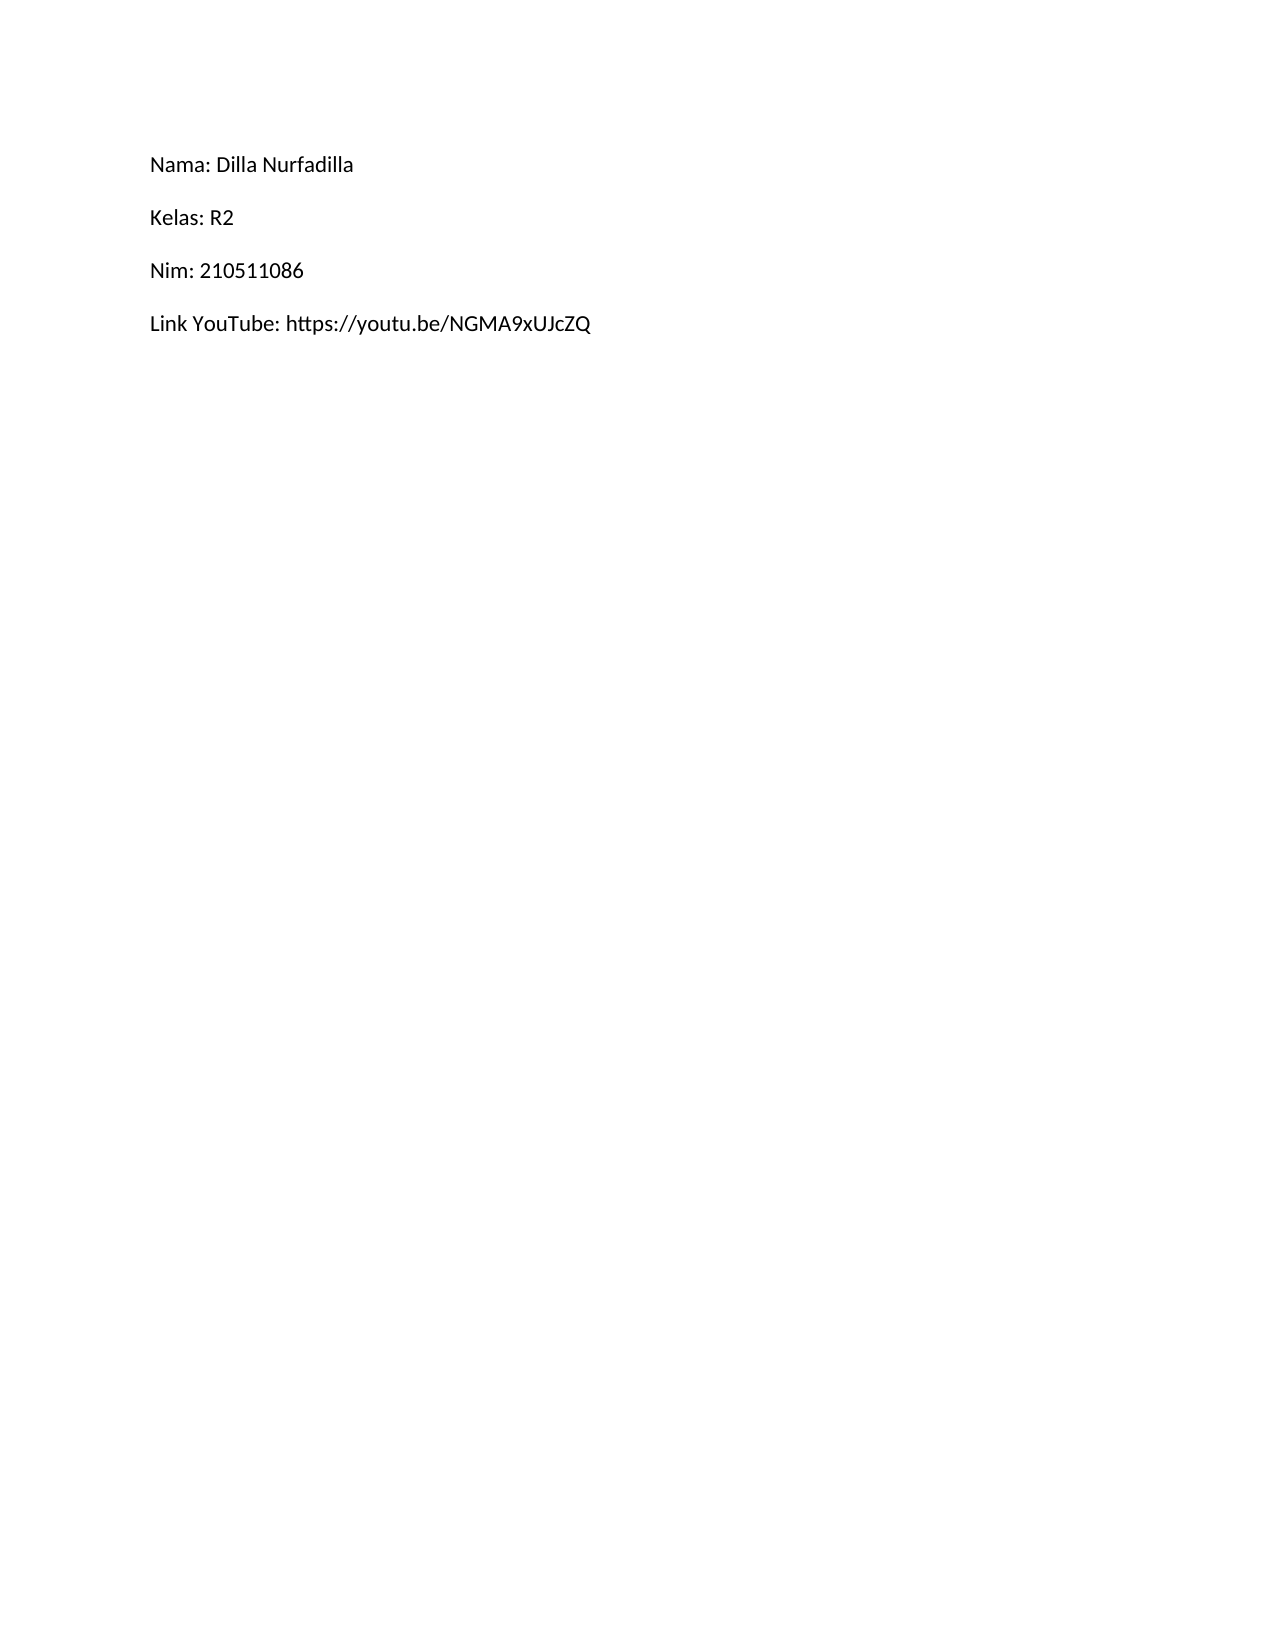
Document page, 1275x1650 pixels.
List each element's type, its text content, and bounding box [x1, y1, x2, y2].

text Kelas: R2 [150, 203, 1125, 231]
text Link YouTube: https://youtu.be/NGMA9xUJcZQ [150, 309, 1125, 337]
text Nim: 210511086 [150, 256, 1125, 284]
text Nama: Dilla Nurfadilla [150, 150, 1125, 178]
